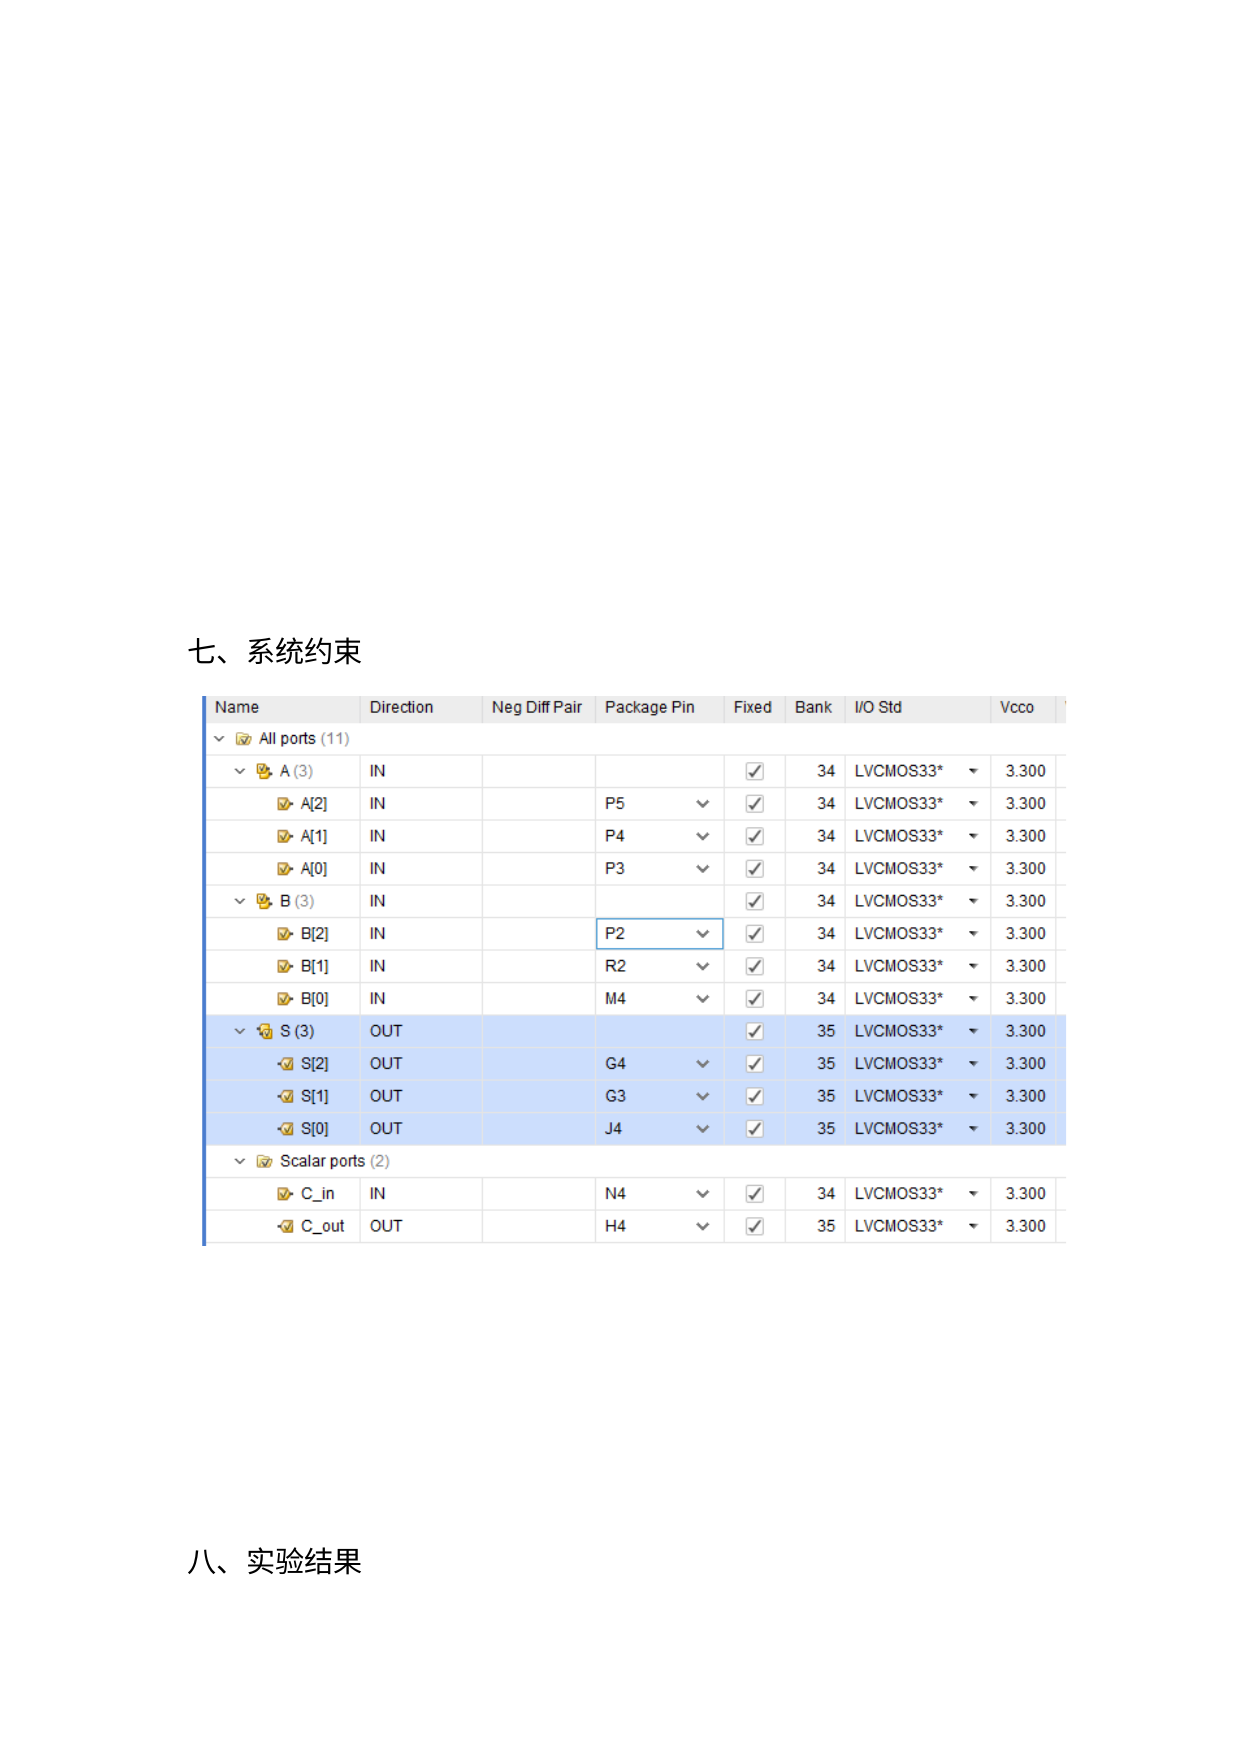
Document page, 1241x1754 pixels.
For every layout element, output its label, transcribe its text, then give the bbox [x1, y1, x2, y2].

list 七、系统约束 [187, 617, 1053, 682]
picture [201, 696, 1067, 1246]
list 八、实验结果 [187, 1527, 1053, 1592]
